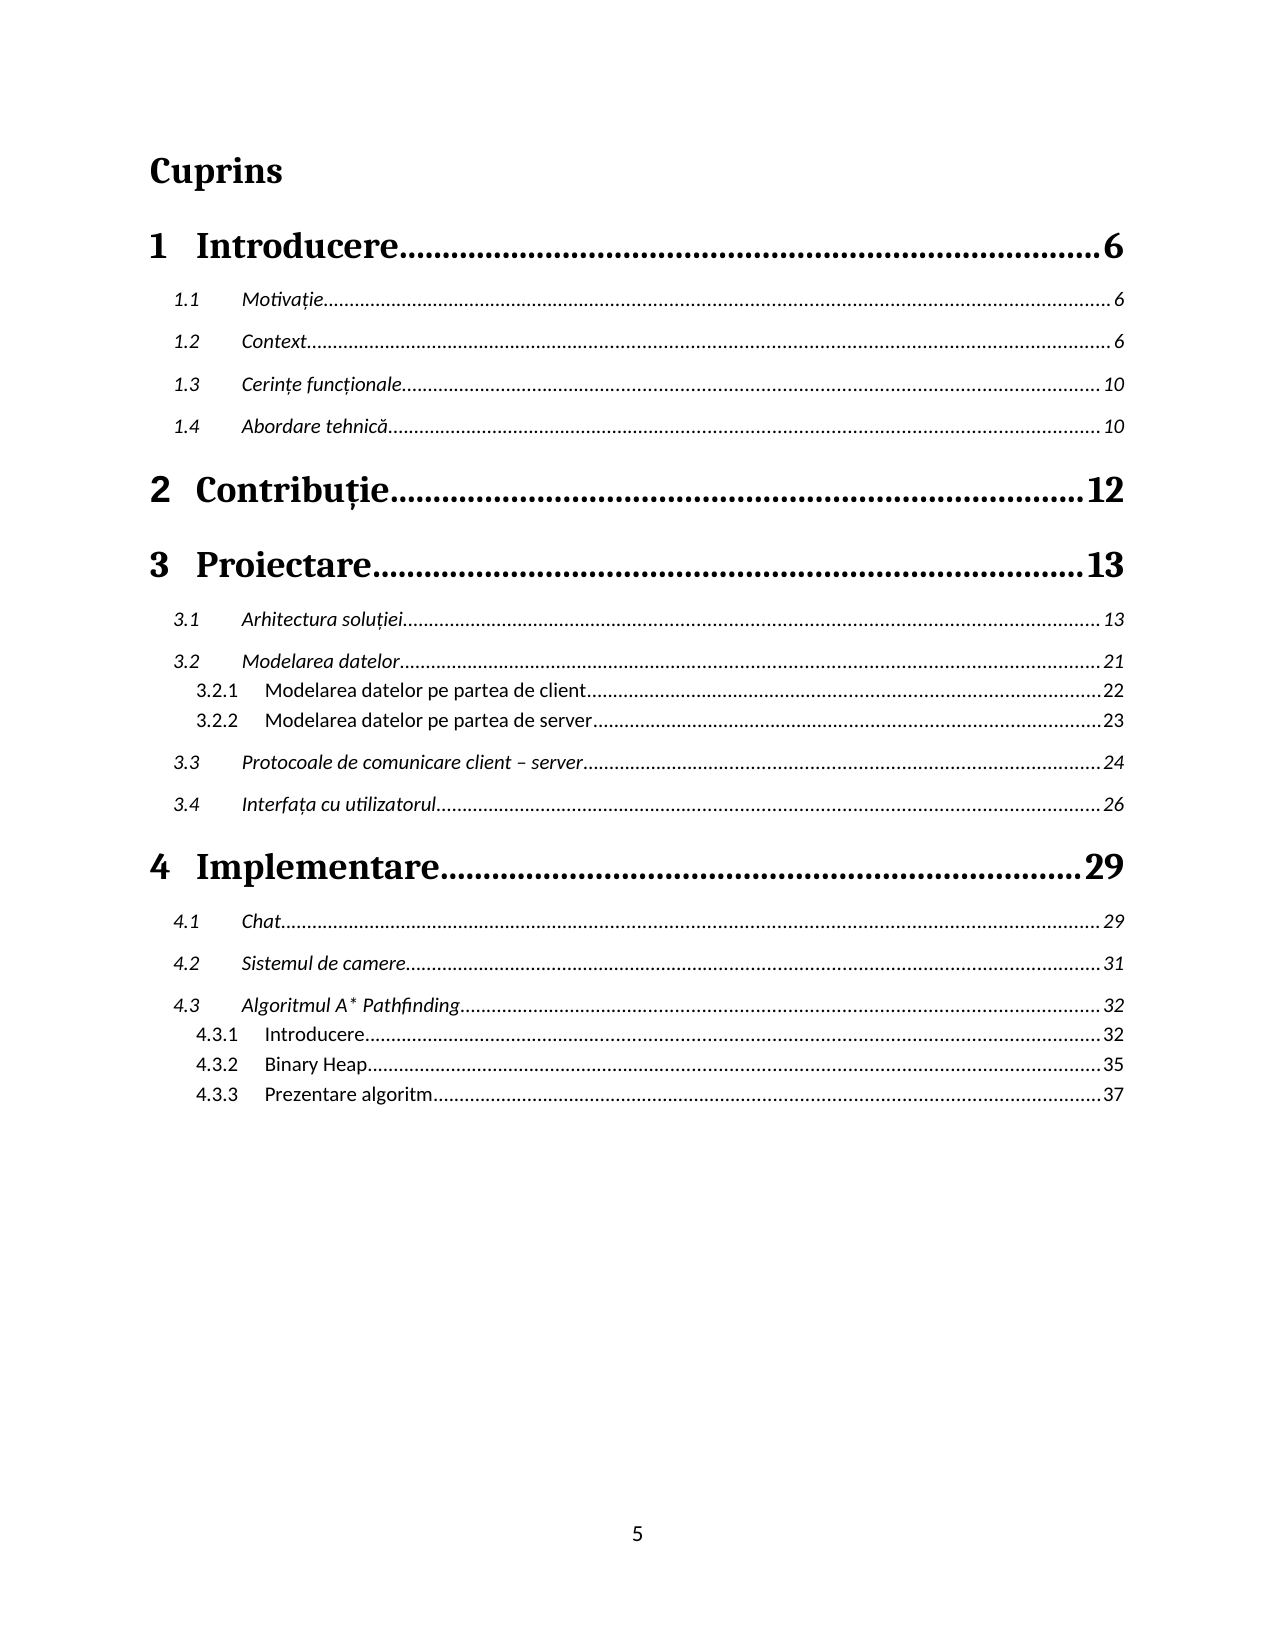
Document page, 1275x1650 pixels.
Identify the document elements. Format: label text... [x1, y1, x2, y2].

text Cuprins [150, 150, 1125, 193]
